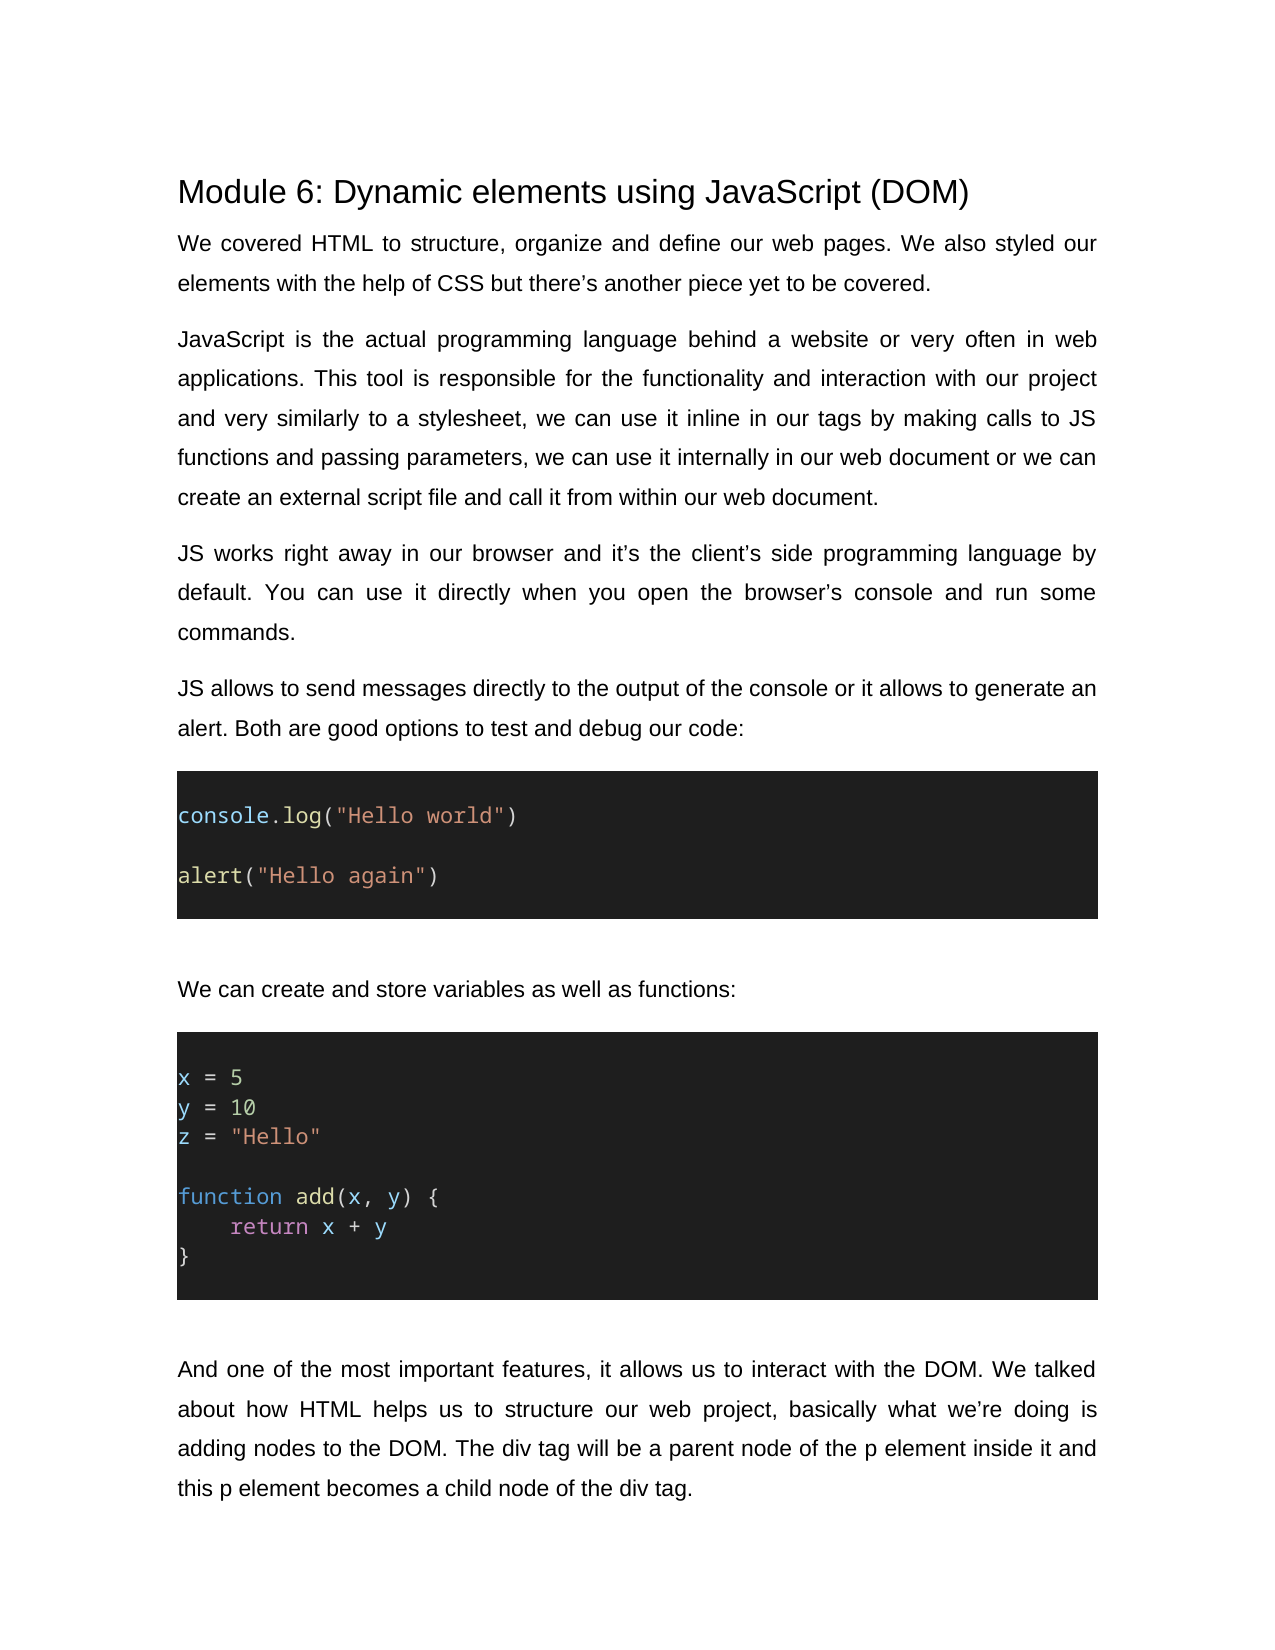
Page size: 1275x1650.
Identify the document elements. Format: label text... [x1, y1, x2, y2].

text We can create and store variables as well as functions: [177, 976, 1098, 1002]
text console.log("Hello world") [177, 800, 1098, 830]
text And one of the most important features, it allows us to interact with the DOM. We talked about how HTML helps us to structure our web project, basically what we’re doing is adding nodes to the DOM. The div tag will be a parent node of the p element inside it and this p element becomes a child node of the div tag. [177, 1356, 1098, 1501]
text JS works right away in our browser and it’s the client’s side programming language by default. You can use it directly when you open the browser’s console and run some commands. [177, 540, 1098, 645]
text function add(x, y) { [177, 1181, 1098, 1211]
text y = 10 [177, 1091, 1098, 1121]
text z = "Hello" [177, 1121, 1098, 1151]
text } [177, 1240, 1098, 1270]
text JavaScript is the actual programming language behind a website or very often in web applications. This tool is responsible for the functionality and interaction with our project and very similarly to a stylesheet, we can use it inline in our tags by making calls to JS functions and passing parameters, we can use it internally in our web document or we can create an external script file and call it from within our web document. [177, 326, 1098, 510]
text alert("Hello again") [177, 860, 1098, 890]
text x = 5 [177, 1062, 1098, 1091]
subtitle Module 6: Dynamic elements using JavaScript (DOM) [177, 173, 1098, 211]
text We covered HTML to structure, organize and define our web pages. We also styled our elements with the help of CSS but there’s another piece yet to be covered. [177, 230, 1098, 296]
text JS allows to send messages directly to the output of the console or it allows to generate an alert. Both are good options to test and debug our code: [177, 675, 1098, 741]
text return x + y [177, 1211, 1098, 1240]
